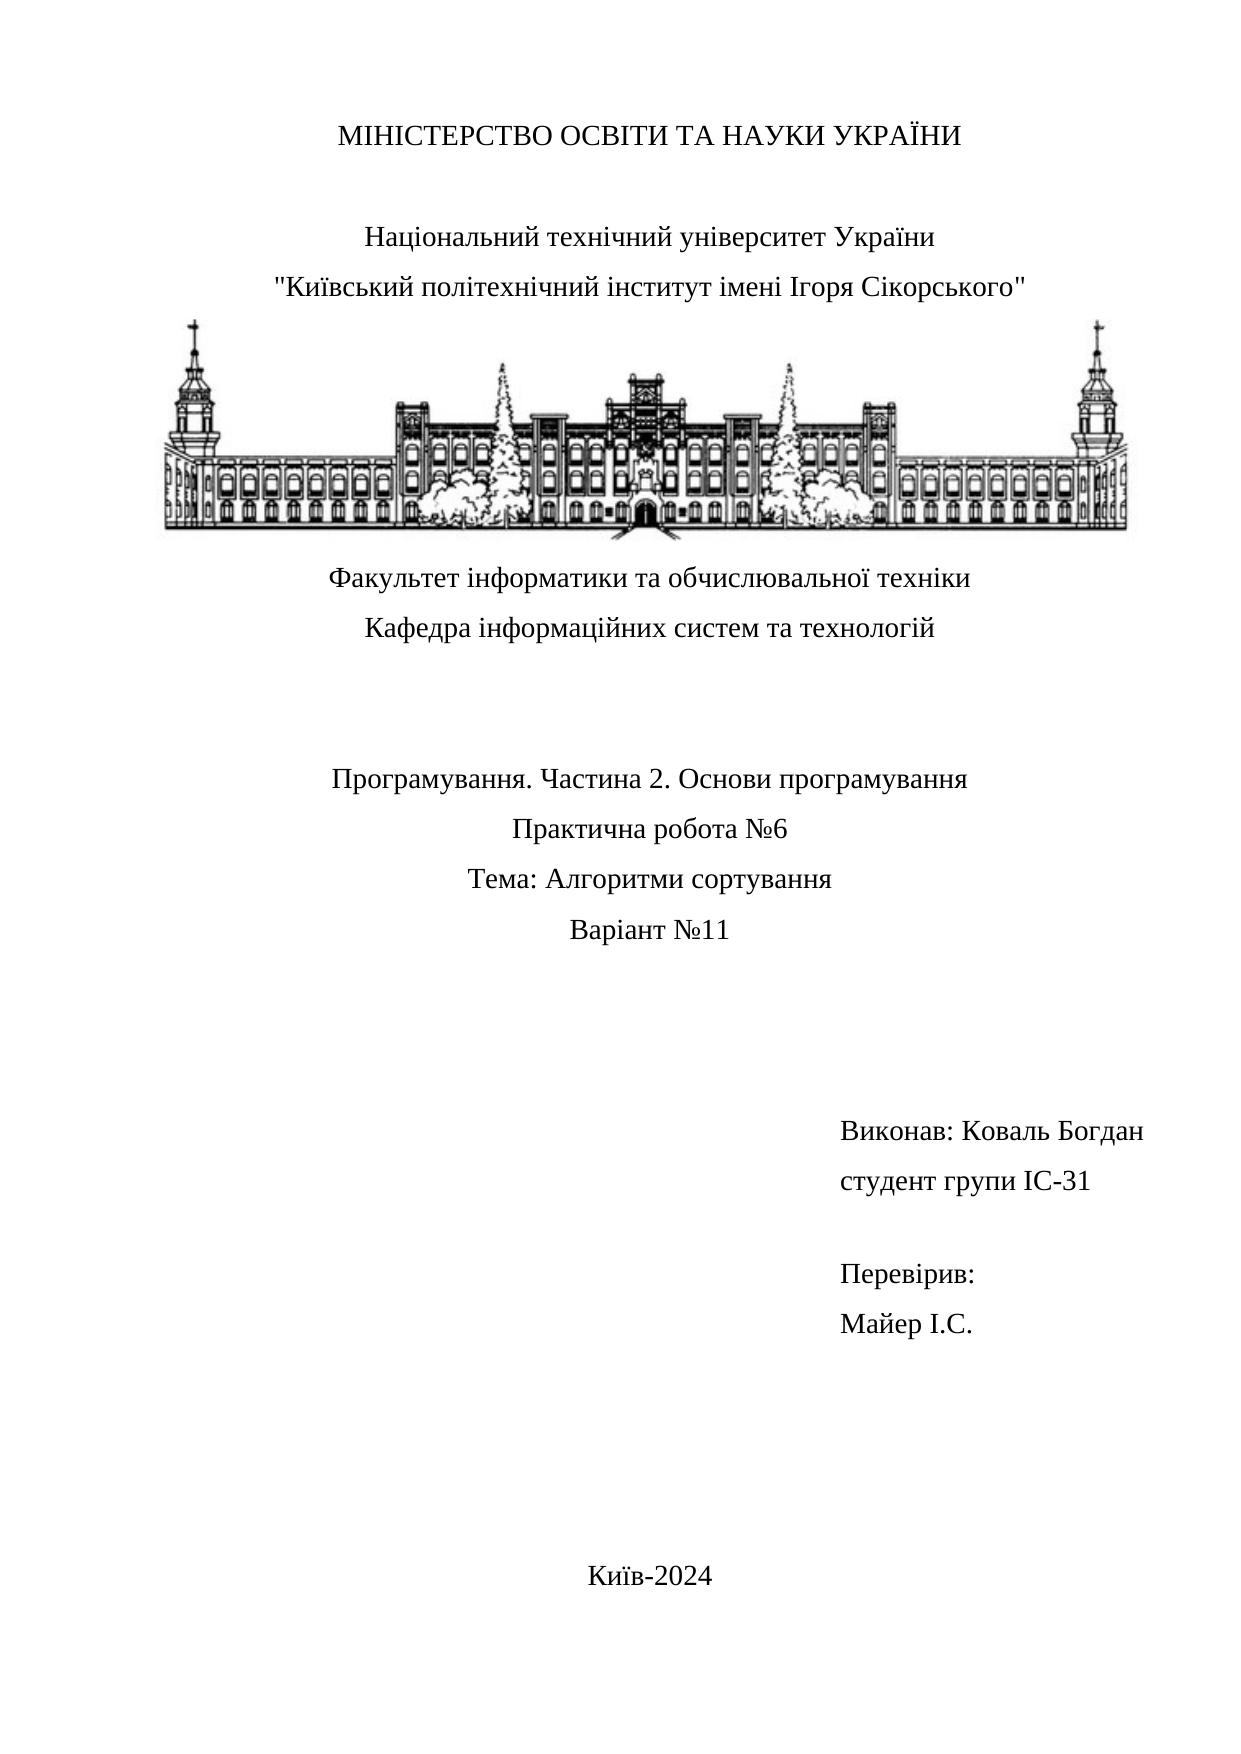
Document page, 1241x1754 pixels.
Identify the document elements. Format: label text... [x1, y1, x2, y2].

text Перевірив: [118, 1256, 1181, 1289]
text Майер І.С. [118, 1306, 1181, 1340]
text студент групи ІС-31 [118, 1163, 1181, 1197]
text Тема: Алгоритми сортування [118, 862, 1181, 895]
picture [155, 319, 1144, 546]
text "Київський політехнічний інститут імені Ігоря Сікорського" [118, 269, 1181, 303]
text Виконав: Коваль Богдан [118, 1113, 1181, 1147]
text Національний технічний університет України [118, 219, 1181, 252]
text Кафедра інформаційних систем та технологій [118, 610, 1181, 644]
text Факультет інформатики та обчислювальної техніки [118, 560, 1181, 593]
text МІНІСТЕРСТВО ОСВІТИ ТА НАУКИ УКРАЇНИ [118, 118, 1181, 152]
text Варіант №11 [118, 912, 1181, 946]
text Програмування. Частина 2. Основи програмування [118, 761, 1181, 794]
text Практична робота №6 [118, 811, 1181, 845]
text Київ-2024 [118, 1558, 1181, 1591]
